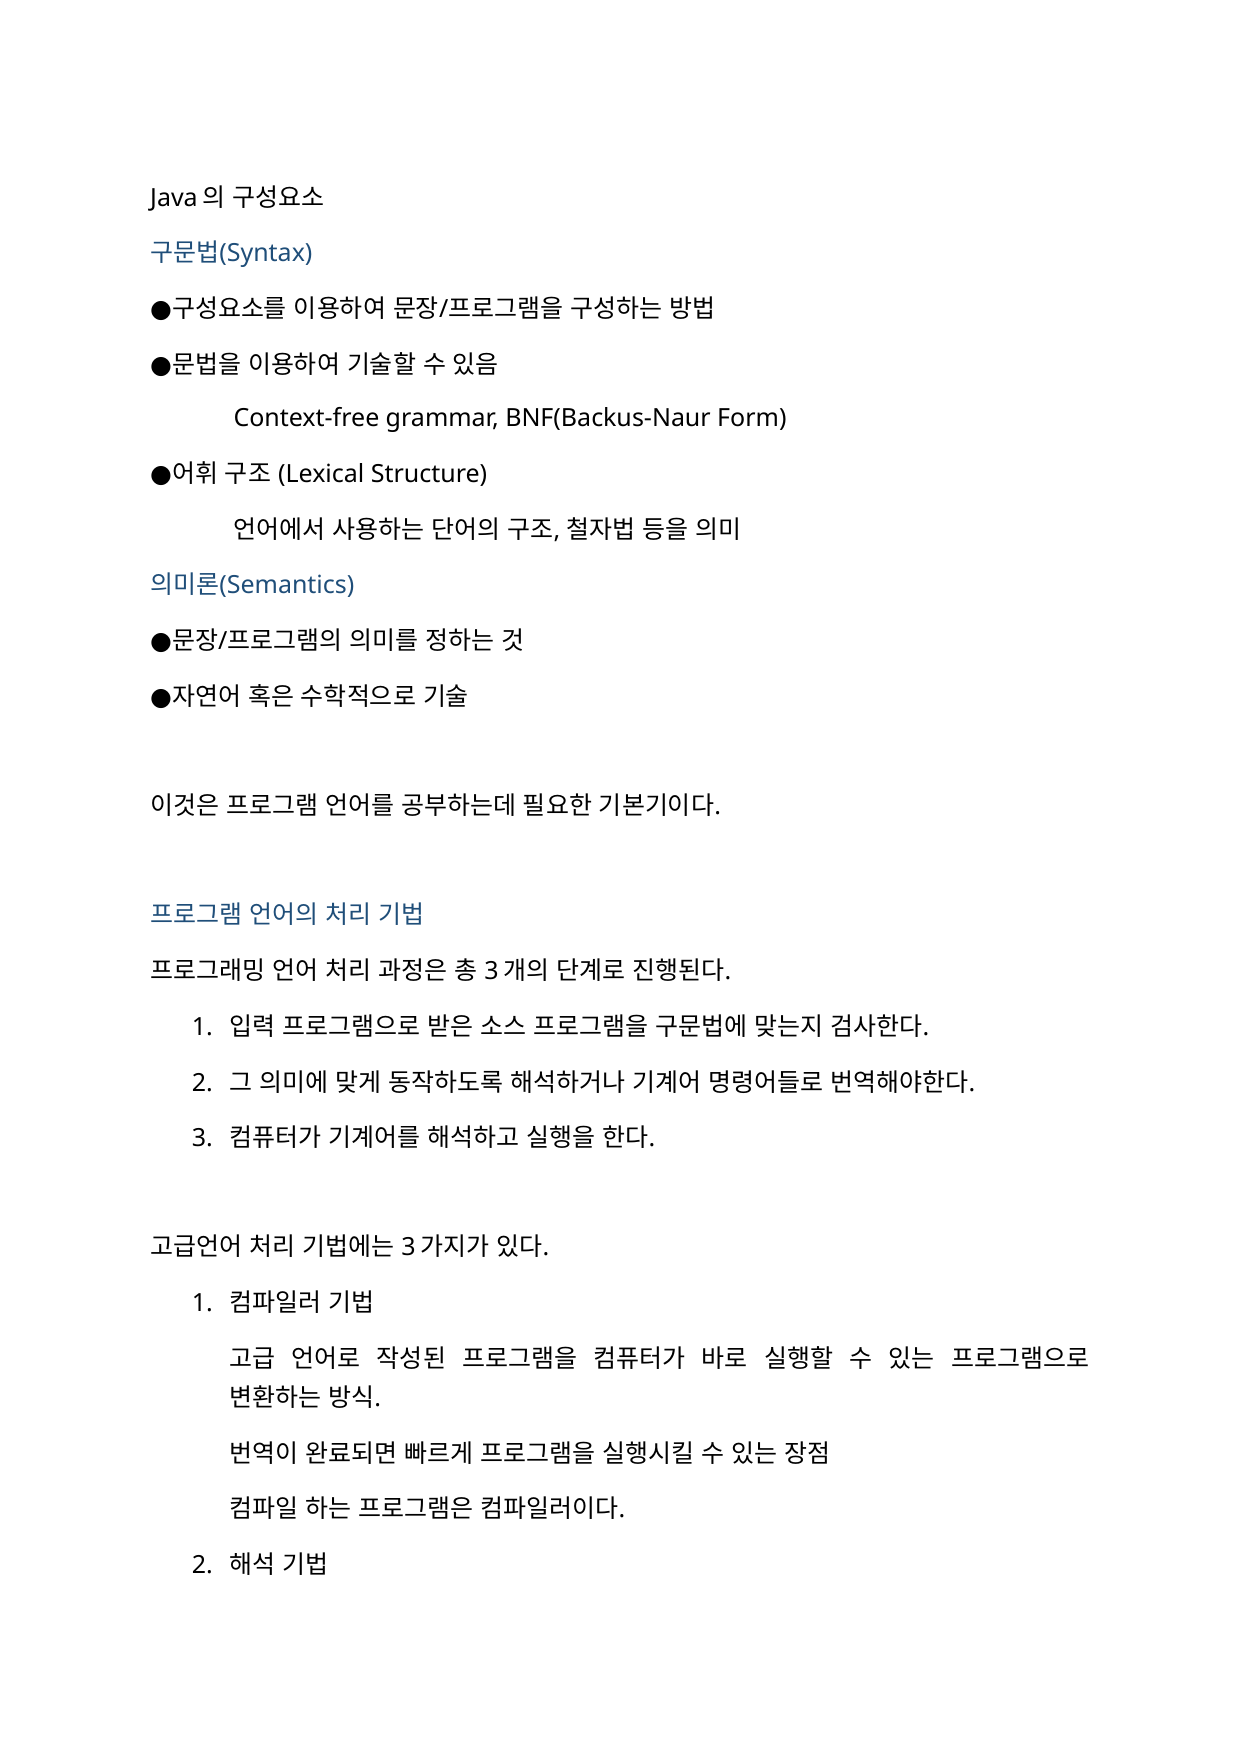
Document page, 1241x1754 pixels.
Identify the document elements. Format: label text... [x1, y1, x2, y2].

text Java의 구성요소 [150, 177, 1090, 213]
list 번역이 완료되면 빠르게 프로그램을 실행시킬 수 있는 장점 [229, 1433, 1090, 1469]
text ●문법을 이용하여 기술할 수 있음 [150, 344, 1090, 381]
text 이것은 프로그램 언어를 공부하는데 필요한 기본기이다. [150, 786, 1090, 822]
text ●어휘 구조 (Lexical Structure) [150, 453, 1090, 490]
text 프로그램 언어의 처리 기법 [150, 895, 1090, 931]
text Context-free grammar, BNF(Backus-Naur Form) [150, 400, 1090, 434]
text 구문법(Syntax) [150, 233, 1090, 269]
text 프로그래밍 언어 처리 과정은 총 3개의 단계로 진행된다. [150, 951, 1090, 987]
list 컴퓨터가 기계어를 해석하고 실행을 한다. [192, 1118, 1090, 1154]
list 해석 기법 [192, 1544, 1090, 1581]
text 언어에서 사용하는 단어의 구조, 철자법 등을 의미 [150, 509, 1090, 546]
list 입력 프로그램으로 받은 소스 프로그램을 구문법에 맞는지 검사한다. [192, 1006, 1090, 1042]
list 컴파일러 기법 [192, 1283, 1090, 1319]
text ●자연어 혹은 수학적으로 기술 [150, 676, 1090, 713]
text ●구성요소를 이용하여 문장/프로그램을 구성하는 방법 [150, 289, 1090, 325]
text 의미론(Semantics) [150, 565, 1090, 601]
text 고급언어 처리 기법에는 3가지가 있다. [150, 1227, 1090, 1263]
list 컴파일 하는 프로그램은 컴파일러이다. [229, 1489, 1090, 1525]
list 고급 언어로 작성된 프로그램을 컴퓨터가 바로 실행할 수 있는 프로그램으로 변환하는 방식. [229, 1338, 1090, 1414]
list 그 의미에 맞게 동작하도록 해석하거나 기계어 명령어들로 번역해야한다. [192, 1062, 1090, 1098]
text ●문장/프로그램의 의미를 정하는 것 [150, 621, 1090, 657]
